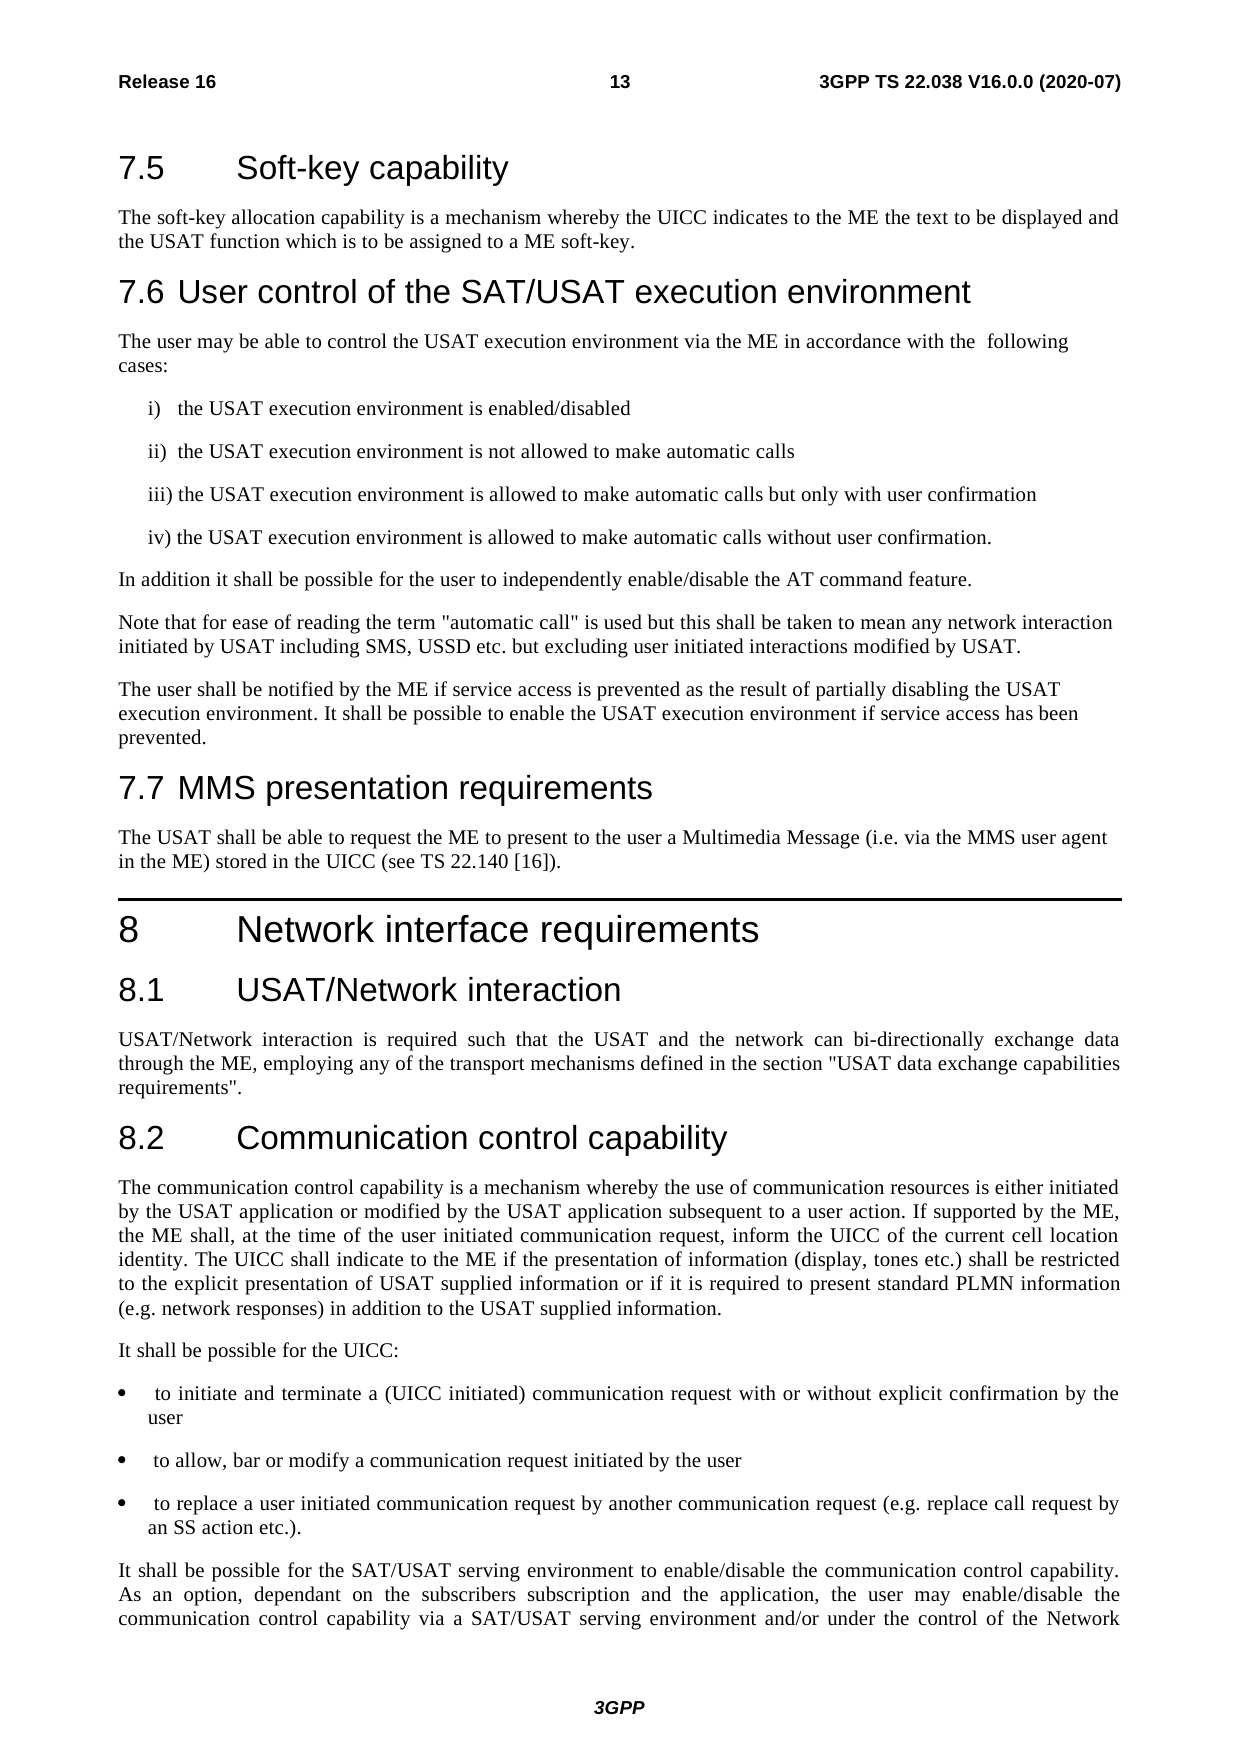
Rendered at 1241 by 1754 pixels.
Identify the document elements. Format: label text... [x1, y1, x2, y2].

list The soft-key allocation capability is a mechanism whereby the UICC indicates to the ME the text to be displayed and the USAT function which is to be assigned to a ME soft-key. [118, 205, 1122, 253]
subtitle 8.2 Communication control capability [118, 1118, 1122, 1156]
text iv) the USAT execution environment is allowed to make automatic calls without user confirmation. [148, 524, 1122, 548]
text ii) the USAT execution environment is not allowed to make automatic calls [148, 439, 1122, 463]
subtitle 7.7 MMS presentation requirements [118, 768, 1122, 806]
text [118, 1557, 1122, 1630]
list to replace a user initiated communication request by another communication request (e.g. replace call request by an SS action etc.). [118, 1491, 1122, 1539]
list It shall be possible for the UICC: [118, 1338, 1122, 1362]
text In addition it shall be possible for the user to independently enable/disable the AT command feature. [118, 567, 1122, 591]
text i) the USAT execution environment is enabled/disabled [148, 396, 1122, 420]
subtitle 8 Network interface requirements [118, 901, 1122, 951]
list to allow, bar or modify a communication request initiated by the user [118, 1448, 1122, 1472]
subtitle 7.6 User control of the SAT/USAT execution environment [118, 272, 1122, 310]
list to initiate and terminate a (UICC initiated) communication request with or without explicit confirmation by the user [118, 1381, 1122, 1429]
text USAT/Network interaction is required such that the USAT and the network can bi-directionally exchange data through the ME, employing any of the transport mechanisms defined in the section "USAT data exchange capabilities requirements". [118, 1027, 1122, 1099]
text The user shall be notified by the ME if service access is prevented as the result of partially disabling the USAT execution environment. It shall be possible to enable the USAT execution environment if service access has been prevented. [118, 677, 1122, 749]
text The user may be able to control the USAT execution environment via the ME in accordance with the following cases: [118, 329, 1122, 377]
text Note that for ease of reading the term "automatic call" is used but this shall be taken to mean any network interaction initiated by USAT including SMS, USSD etc. but excluding user initiated interactions modified by USAT. [118, 610, 1122, 658]
text iii) the USAT execution environment is allowed to make automatic calls but only with user confirmation [148, 482, 1122, 506]
text The USAT shall be able to request the ME to present to the user a Multimedia Message (i.e. via the MMS user agent in the ME) stored in the UICC (see TS 22.140 [16]). [118, 825, 1122, 873]
list The communication control capability is a mechanism whereby the use of communication resources is either initiated by the USAT application or modified by the USAT application subsequent to a user action. If supported by the ME, the ME shall, at the time of the user initiated communication request, inform the UICC of the current cell location identity. The UICC shall indicate to the ME if the presentation of information (display, tones etc.) shall be restricted to the explicit presentation of USAT supplied information or if it is required to present standard PLMN information (e.g. network responses) in addition to the USAT supplied information. [118, 1175, 1122, 1319]
subtitle 8.1 USAT/Network interaction [118, 969, 1122, 1008]
subtitle 7.5 Soft-key capability [118, 148, 1122, 186]
